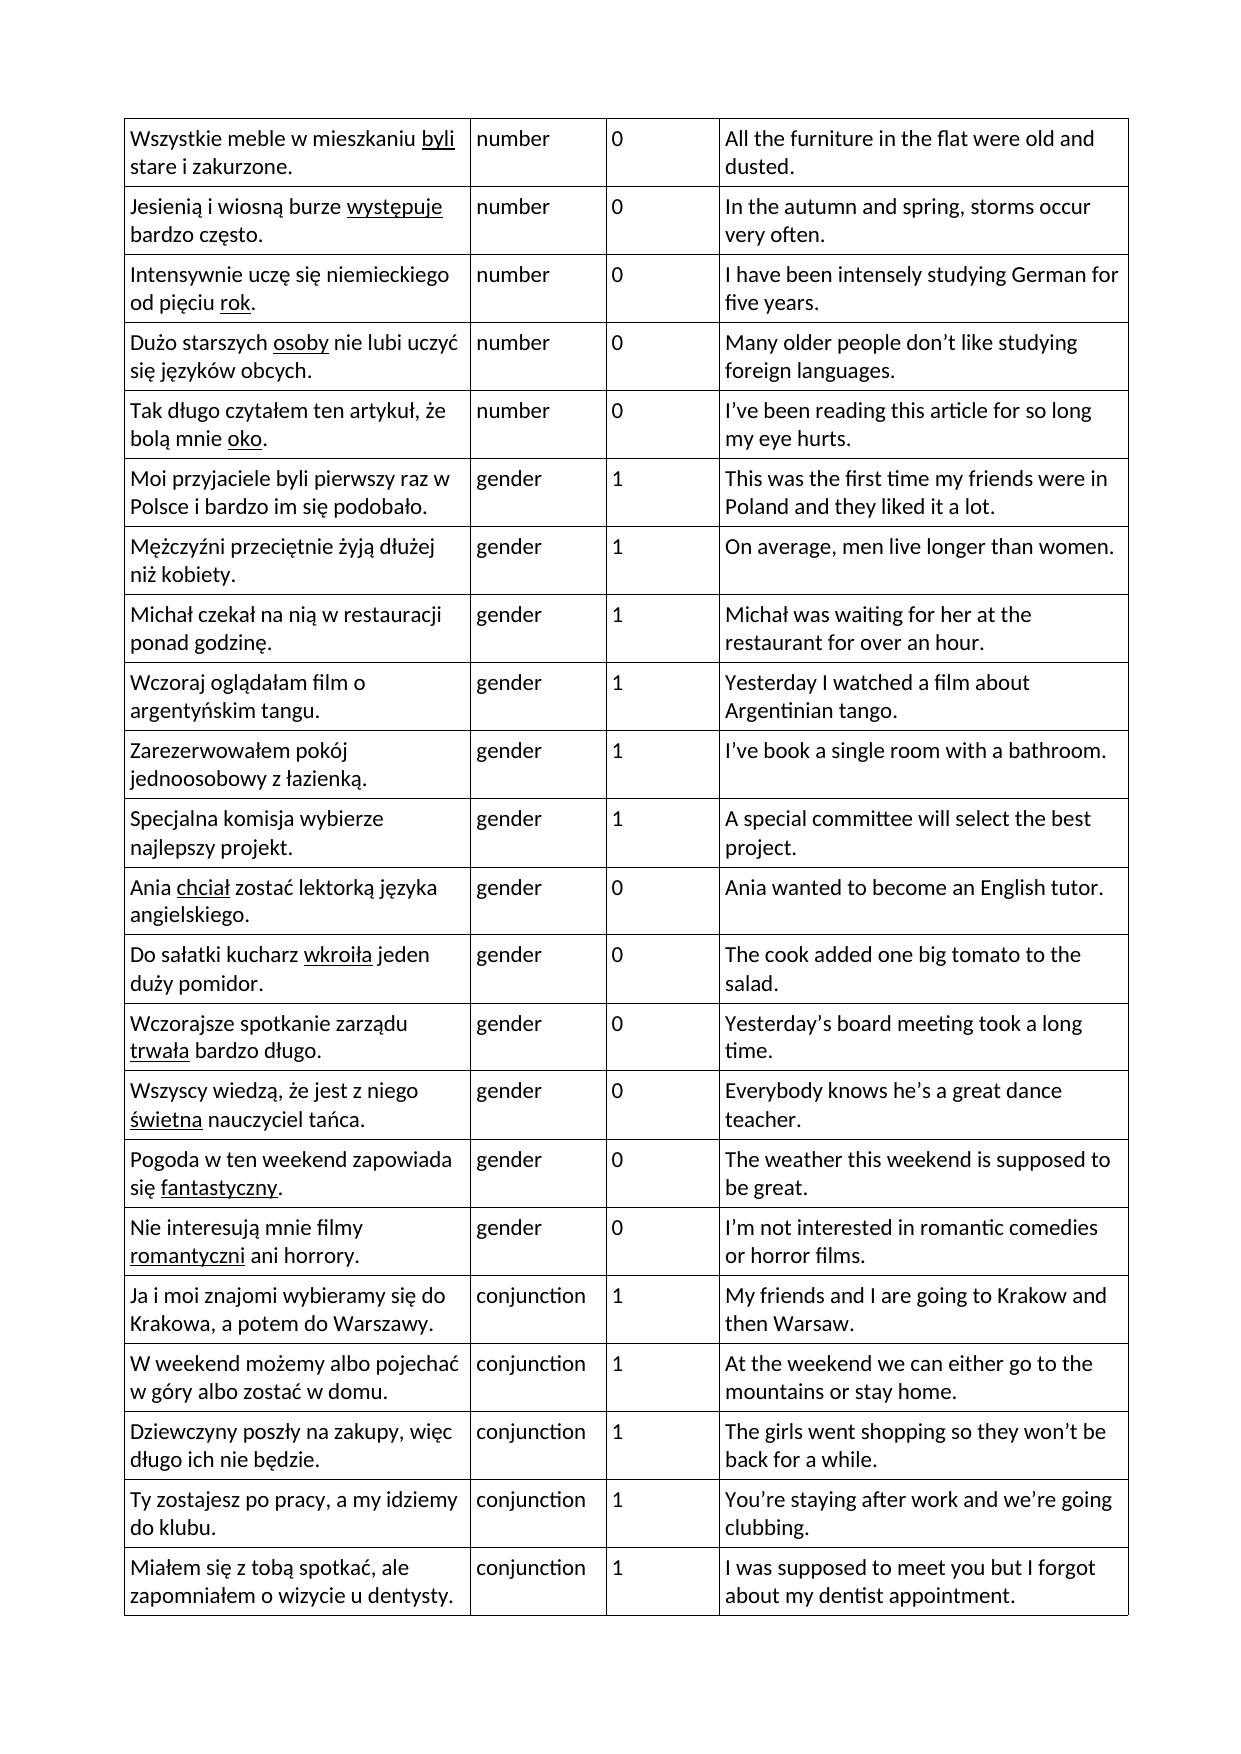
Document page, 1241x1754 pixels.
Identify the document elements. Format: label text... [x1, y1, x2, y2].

table_cell 1 [607, 527, 719, 594]
table_cell gender [471, 1140, 606, 1206]
table_cell gender [471, 1208, 606, 1274]
table_cell 1 [607, 1548, 719, 1614]
table_cell 0 [607, 1004, 719, 1070]
table_cell gender [471, 731, 606, 798]
table_cell The girls went shopping so they won’t be back for a while. [720, 1412, 1128, 1478]
table_cell Pogoda w ten weekend zapowiada się fantastyczny. [125, 1140, 470, 1206]
table_cell number [471, 187, 606, 254]
table_cell Dużo starszych osoby nie lubi uczyć się języków obcych. [125, 323, 470, 390]
table_cell I have been intensely studying German for five years. [720, 255, 1128, 322]
table_cell conjunction [471, 1548, 606, 1614]
table_cell 0 [607, 1071, 719, 1138]
table_cell Wczoraj oglądałam film o argentyńskim tangu. [125, 663, 470, 730]
table_cell I’m not interested in romantic comedies or horror films. [720, 1208, 1128, 1274]
table_cell On average, men live longer than women. [720, 527, 1128, 594]
table_cell Wszystkie meble w mieszkaniu byli stare i zakurzone. [125, 119, 470, 186]
table_cell 0 [607, 323, 719, 390]
table_cell Everybody knows he’s a great dance teacher. [720, 1071, 1128, 1138]
table_cell gender [471, 868, 606, 934]
table_cell conjunction [471, 1480, 606, 1547]
table_cell Michał was waiting for her at the restaurant for over an hour. [720, 595, 1128, 662]
table_cell conjunction [471, 1412, 606, 1478]
table_cell 0 [607, 1140, 719, 1206]
table_cell I’ve book a single room with a bathroom. [720, 731, 1128, 798]
table_cell number [471, 391, 606, 458]
table_cell Ania wanted to become an English tutor. [720, 868, 1128, 934]
table_cell 1 [607, 595, 719, 662]
table_cell Wszyscy wiedzą, że jest z niego świetna nauczyciel tańca. [125, 1071, 470, 1138]
table_cell Do sałatki kucharz wkroiła jeden duży pomidor. [125, 935, 470, 1002]
table_cell 1 [607, 1276, 719, 1342]
table_cell 0 [607, 187, 719, 254]
table_cell A special committee will select the best project. [720, 799, 1128, 866]
table_cell Ania chciał zostać lektorką języka angielskiego. [125, 868, 470, 934]
table_cell Zarezerwowałem pokój jednoosobowy z łazienką. [125, 731, 470, 798]
table_cell number [471, 323, 606, 390]
table_cell Tak długo czytałem ten artykuł, że bolą mnie oko. [125, 391, 470, 458]
table_cell Jesienią i wiosną burze występuje bardzo często. [125, 187, 470, 254]
table_cell 1 [607, 1412, 719, 1478]
table_cell Many older people don’t like studying foreign languages. [720, 323, 1128, 390]
table_cell 0 [607, 255, 719, 322]
table_cell I was supposed to meet you but I forgot about my dentist appointment. [720, 1548, 1128, 1614]
table_cell gender [471, 663, 606, 730]
table_cell All the furniture in the flat were old and dusted. [720, 119, 1128, 186]
table_cell conjunction [471, 1276, 606, 1342]
table_cell You’re staying after work and we’re going clubbing. [720, 1480, 1128, 1547]
table_cell Intensywnie uczę się niemieckiego od pięciu rok. [125, 255, 470, 322]
table_cell 0 [607, 1208, 719, 1274]
table_cell gender [471, 1071, 606, 1138]
table_cell Nie interesują mnie filmy romantyczni ani horrory. [125, 1208, 470, 1274]
table_cell 0 [607, 391, 719, 458]
table_cell My friends and I are going to Krakow and then Warsaw. [720, 1276, 1128, 1342]
table_cell The weather this weekend is supposed to be great. [720, 1140, 1128, 1206]
table_cell gender [471, 799, 606, 866]
table_cell 1 [607, 731, 719, 798]
table_cell 1 [607, 1480, 719, 1547]
table_cell 1 [607, 799, 719, 866]
table_cell number [471, 255, 606, 322]
table_cell gender [471, 459, 606, 526]
table_cell In the autumn and spring, storms occur very often. [720, 187, 1128, 254]
table_cell 1 [607, 663, 719, 730]
table_cell Ty zostajesz po pracy, a my idziemy do klubu. [125, 1480, 470, 1547]
table_cell I’ve been reading this article for so long my eye hurts. [720, 391, 1128, 458]
table_cell Miałem się z tobą spotkać, ale zapomniałem o wizycie u dentysty. [125, 1548, 470, 1614]
table_cell number [471, 119, 606, 186]
table_cell gender [471, 595, 606, 662]
table_cell gender [471, 527, 606, 594]
table_cell Yesterday’s board meeting took a long time. [720, 1004, 1128, 1070]
table_cell Wczorajsze spotkanie zarządu trwała bardzo długo. [125, 1004, 470, 1070]
table_cell Yesterday I watched a film about Argentinian tango. [720, 663, 1128, 730]
table_cell Ja i moi znajomi wybieramy się do Krakowa, a potem do Warszawy. [125, 1276, 470, 1342]
table_cell 0 [607, 119, 719, 186]
table_cell At the weekend we can either go to the mountains or stay home. [720, 1344, 1128, 1411]
table_cell W weekend możemy albo pojechać w góry albo zostać w domu. [125, 1344, 470, 1411]
table_cell This was the first time my friends were in Poland and they liked it a lot. [720, 459, 1128, 526]
table_cell conjunction [471, 1344, 606, 1411]
table_cell 0 [607, 935, 719, 1002]
table_cell The cook added one big tomato to the salad. [720, 935, 1128, 1002]
table_cell Moi przyjaciele byli pierwszy raz w Polsce i bardzo im się podobało. [125, 459, 470, 526]
table_cell 0 [607, 868, 719, 934]
table_cell Specjalna komisja wybierze najlepszy projekt. [125, 799, 470, 866]
table_cell gender [471, 1004, 606, 1070]
table_cell 1 [607, 1344, 719, 1411]
table_cell 1 [607, 459, 719, 526]
table_cell Mężczyźni przeciętnie żyją dłużej niż kobiety. [125, 527, 470, 594]
table_cell Michał czekał na nią w restauracji ponad godzinę. [125, 595, 470, 662]
table_cell Dziewczyny poszły na zakupy, więc długo ich nie będzie. [125, 1412, 470, 1478]
table_cell gender [471, 935, 606, 1002]
